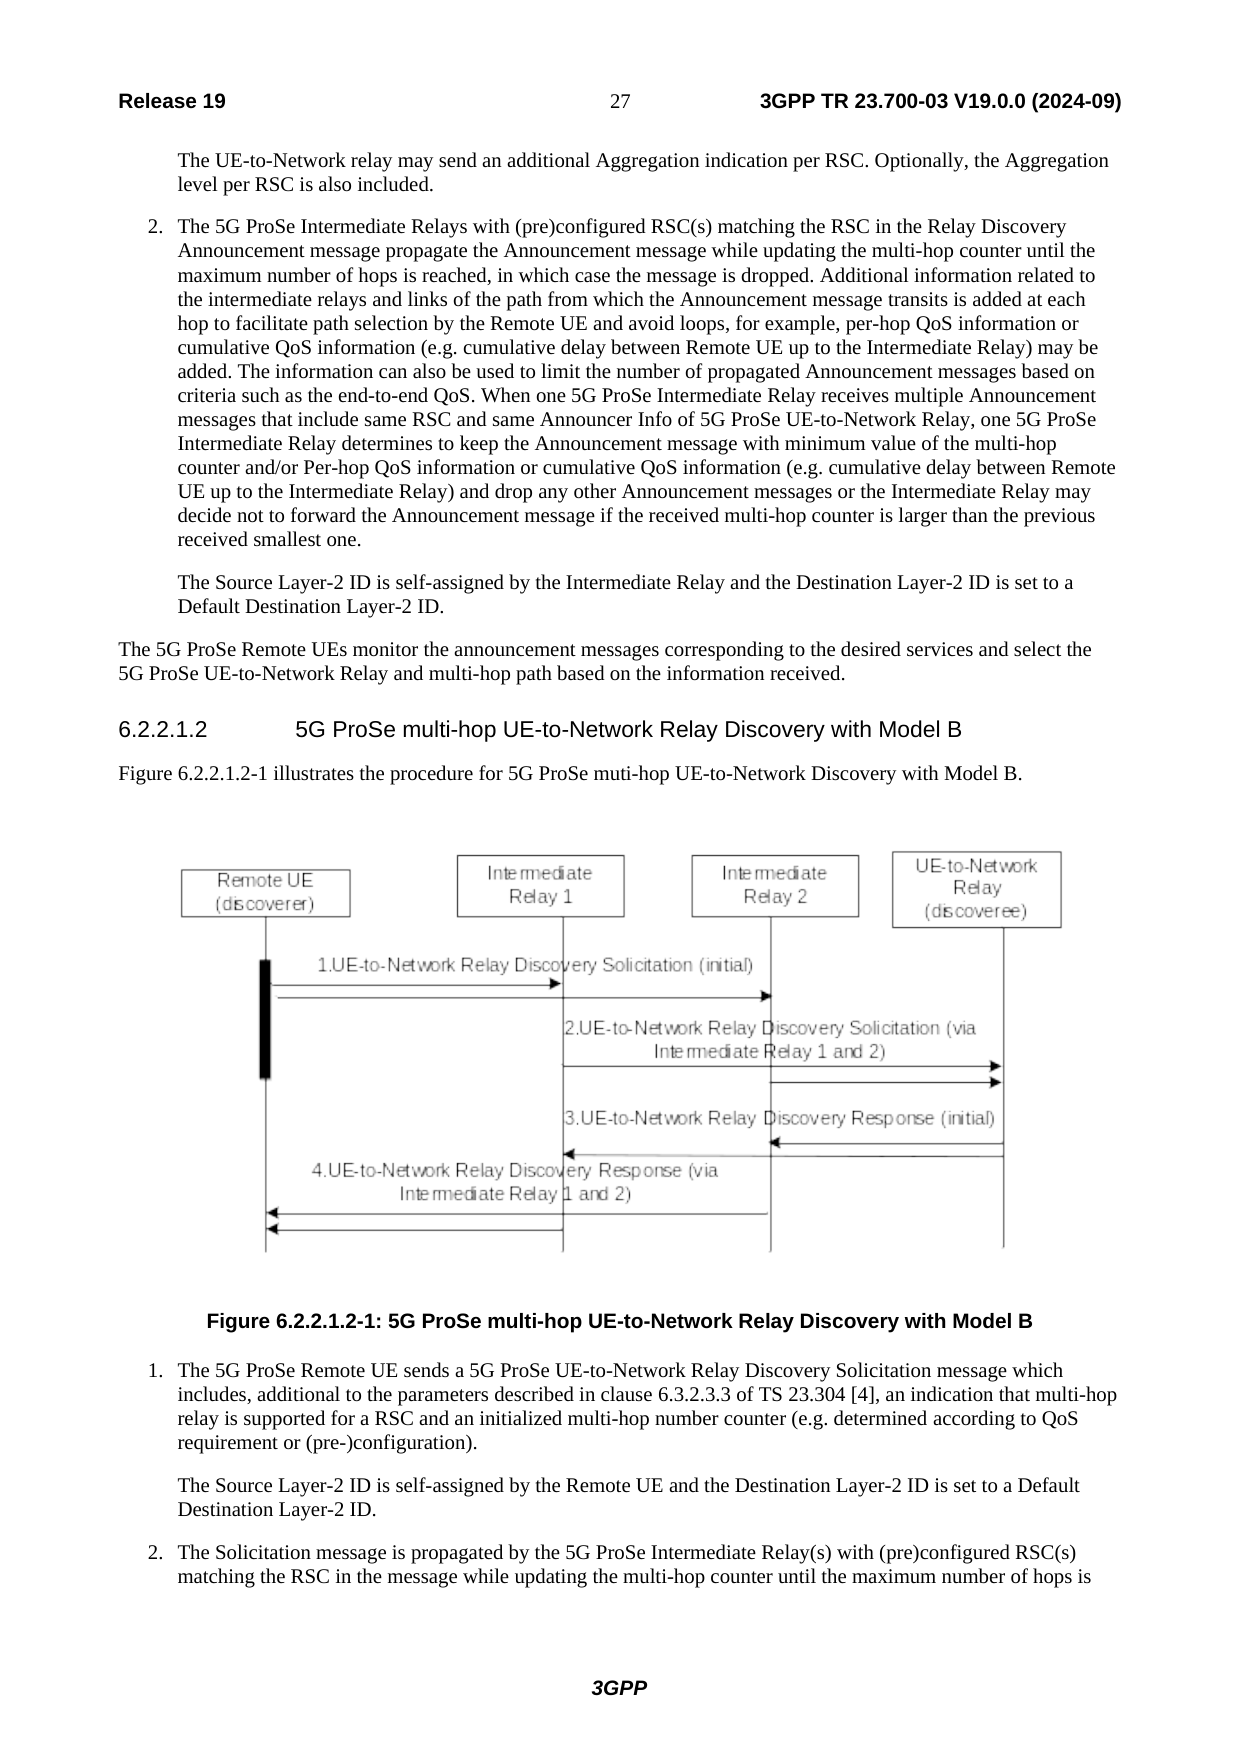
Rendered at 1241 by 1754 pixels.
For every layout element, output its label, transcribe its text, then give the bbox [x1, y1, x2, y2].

text 1. The 5G ProSe Remote UE sends a 5G ProSe UE-to-Network Relay Discovery Solicitation message which includes, additional to the parameters described in clause 6.3.2.3.3 of TS 23.304 [4], an indication that multi-hop relay is supported for a RSC and an initialized multi-hop number counter (e.g. determined according to QoS requirement or (pre-)configuration). [148, 1358, 1122, 1454]
text Figure 6.2.2.1.2-1: 5G ProSe multi-hop UE-to-Network Relay Discovery with Model B [118, 1309, 1122, 1333]
text The Source Layer-2 ID is self-assigned by the Remote UE and the Destination Layer-2 ID is set to a Default Destination Layer-2 ID. [148, 1473, 1122, 1521]
text 2. The 5G ProSe Intermediate Relays with (pre)configured RSC(s) matching the RSC in the Relay Discovery Announcement message propagate the Announcement message while updating the multi-hop counter until the maximum number of hops is reached, in which case the message is dropped. Additional information related to the intermediate relays and links of the path from which the Announcement message transits is added at each hop to facilitate path selection by the Remote UE and avoid loops, for example, per-hop QoS information or cumulative QoS information (e.g. cumulative delay between Remote UE up to the Intermediate Relay) may be added. The information can also be used to limit the number of propagated Announcement messages based on criteria such as the end-to-end QoS. When one 5G ProSe Intermediate Relay receives multiple Announcement messages that include same RSC and same Announcer Info of 5G ProSe UE-to-Network Relay, one 5G ProSe Intermediate Relay determines to keep the Announcement message with minimum value of the multi-hop counter and/or Per-hop QoS information or cumulative QoS information (e.g. cumulative delay between Remote UE up to the Intermediate Relay) and drop any other Announcement messages or the Intermediate Relay may decide not to forward the Announcement message if the received multi-hop counter is larger than the previous received smallest one. [148, 214, 1122, 551]
text The Source Layer-2 ID is self-assigned by the Intermediate Relay and the Destination Layer-2 ID is set to a Default Destination Layer-2 ID. [148, 570, 1122, 618]
text The UE-to-Network relay may send an additional Aggregation indication per RSC. Optionally, the Aggregation level per RSC is also included. [148, 147, 1122, 196]
text Figure 6.2.2.1.2-1 illustrates the procedure for 5G ProSe muti-hop UE-to-Network Discovery with Model B. [118, 761, 1122, 785]
text The 5G ProSe Remote UEs monitor the announcement messages corresponding to the desired services and select the 5G ProSe UE-to-Network Relay and multi-hop path based on the information received. [118, 637, 1122, 685]
subtitle 6.2.2.1.2 5G ProSe multi-hop UE-to-Network Relay Discovery with Model B [118, 716, 1122, 743]
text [148, 1540, 1122, 1588]
